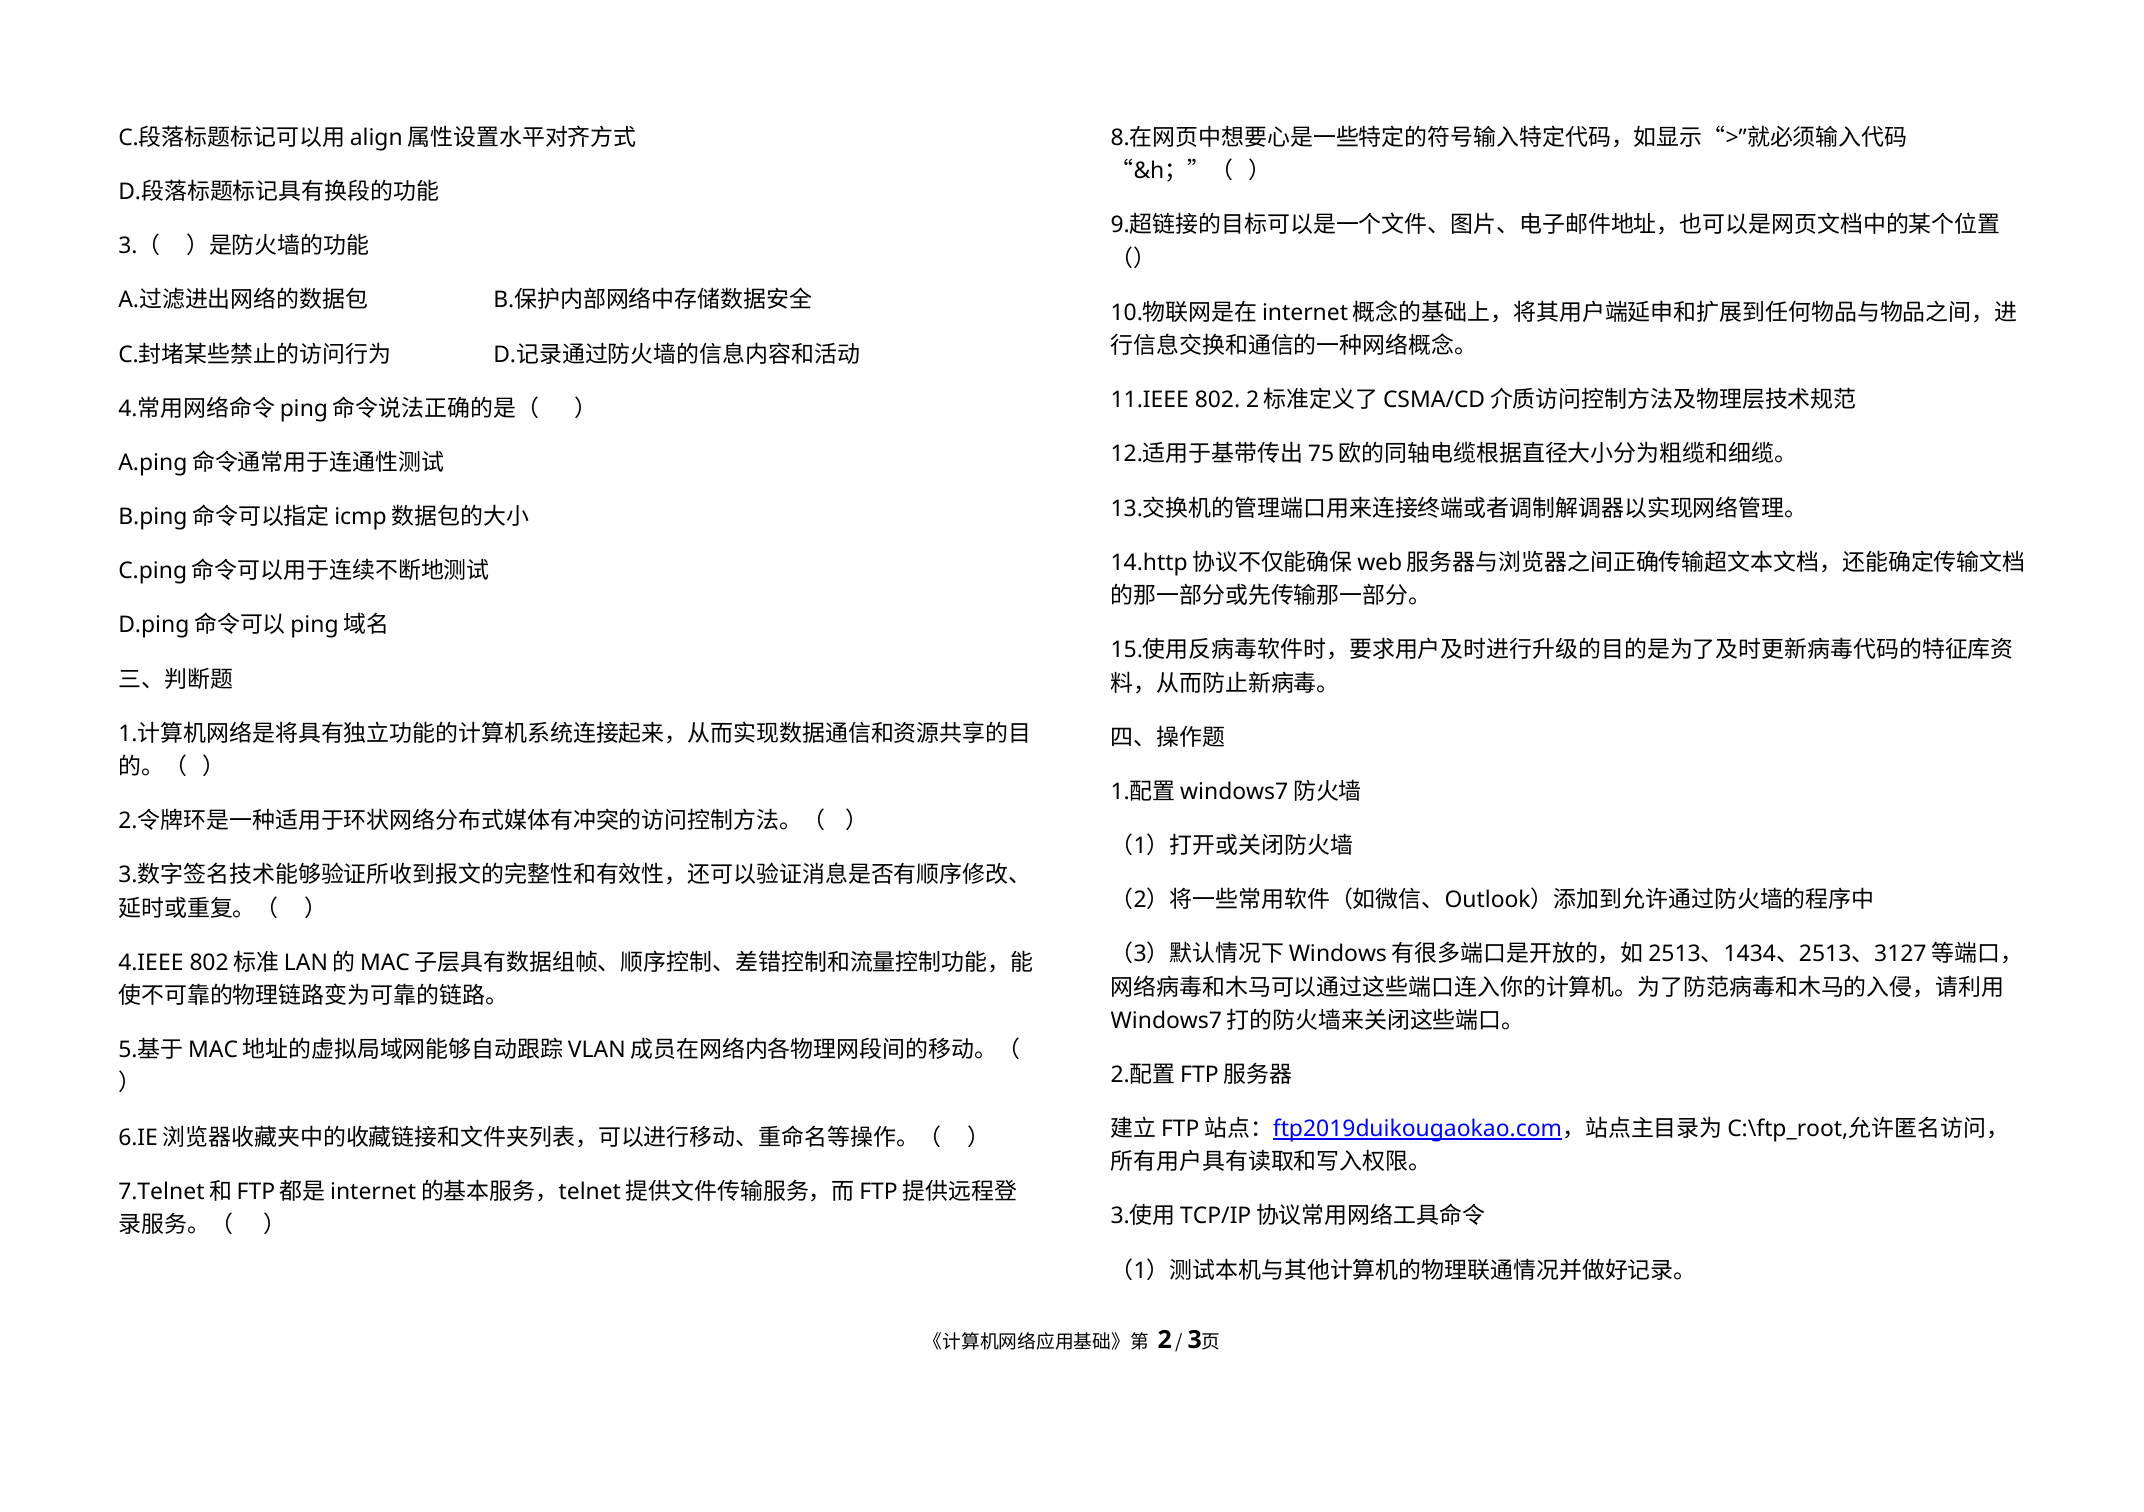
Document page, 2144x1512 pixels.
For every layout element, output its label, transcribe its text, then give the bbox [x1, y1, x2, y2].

text 7.Telnet和FTP都是internet的基本服务，telnet提供文件传输服务，而FTP提供远程登录服务。（ ） [118, 1172, 1034, 1239]
text 9.超链接的目标可以是一个文件、图片、电子邮件地址，也可以是网页文档中的某个位置（） [1110, 206, 2026, 273]
text 4.常用网络命令ping命令说法正确的是（ ） [118, 390, 1034, 423]
text 1.配置windows7防火墙 [1110, 772, 2026, 806]
text 5.基于MAC地址的虚拟局域网能够自动跟踪VLAN成员在网络内各物理网段间的移动。（ ） [118, 1031, 1034, 1097]
text （3）默认情况下Windows有很多端口是开放的，如2513、1434、2513、3127等端口，网络病毒和木马可以通过这些端口连入你的计算机。为了防范病毒和木马的入侵，请利用Windows7打的防火墙来关闭这些端口。 [1110, 935, 2026, 1035]
text 8.在网页中想要心是一些特定的符号输入特定代码，如显示“>”就必须输入代码“&h；”（ ） [1110, 119, 2026, 186]
text A.过滤进出网络的数据包 B.保护内部网络中存储数据安全 [118, 281, 1034, 315]
text 13.交换机的管理端口用来连接终端或者调制解调器以实现网络管理。 [1110, 489, 2026, 523]
text （1）测试本机与其他计算机的物理联通情况并做好记录。 [1110, 1251, 2026, 1285]
text 2.配置FTP服务器 [1110, 1056, 2026, 1089]
text C.ping命令可以用于连续不断地测试 [118, 552, 1034, 586]
text 6.IE浏览器收藏夹中的收藏链接和文件夹列表，可以进行移动、重命名等操作。（ ） [118, 1118, 1034, 1152]
text 14.http协议不仅能确保web服务器与浏览器之间正确传输超文本文档，还能确定传输文档的那一部分或先传输那一部分。 [1110, 544, 2026, 610]
text C.封堵某些禁止的访问行为 D.记录通过防火墙的信息内容和活动 [118, 336, 1034, 369]
text 15.使用反病毒软件时，要求用户及时进行升级的目的是为了及时更新病毒代码的特征库资料，从而防止新病毒。 [1110, 631, 2026, 698]
text A.ping命令通常用于连通性测试 [118, 444, 1034, 477]
text （1）打开或关闭防火墙 [1110, 827, 2026, 860]
text 2.令牌环是一种适用于环状网络分布式媒体有冲突的访问控制方法。（ ） [118, 802, 1034, 835]
text 12.适用于基带传出75欧的同轴电缆根据直径大小分为粗缆和细缆。 [1110, 435, 2026, 469]
text 4.IEEE 802标准LAN的MAC子层具有数据组帧、顺序控制、差错控制和流量控制功能，能使不可靠的物理链路变为可靠的链路。 [118, 943, 1034, 1010]
text C.段落标题标记可以用align属性设置水平对齐方式 [118, 119, 1034, 152]
text D.段落标题标记具有换段的功能 [118, 173, 1034, 206]
text 1.计算机网络是将具有独立功能的计算机系统连接起来，从而实现数据通信和资源共享的目的。（ ） [118, 714, 1034, 781]
text 三、判断题 [118, 661, 1034, 694]
text 四、操作题 [1110, 718, 2026, 752]
text 3.使用TCP/IP协议常用网络工具命令 [1110, 1197, 2026, 1231]
text 11.IEEE 802. 2标准定义了CSMA/CD介质访问控制方法及物理层技术规范 [1110, 381, 2026, 414]
text D.ping命令可以ping域名 [118, 606, 1034, 640]
text （2）将一些常用软件（如微信、Outlook）添加到允许通过防火墙的程序中 [1110, 881, 2026, 914]
text 10.物联网是在internet概念的基础上，将其用户端延申和扩展到任何物品与物品之间，进行信息交换和通信的一种网络概念。 [1110, 294, 2026, 360]
text 3.数字签名技术能够验证所收到报文的完整性和有效性，还可以验证消息是否有顺序修改、延时或重复。（ ） [118, 856, 1034, 923]
text B.ping命令可以指定icmp数据包的大小 [118, 498, 1034, 531]
text 3.（ ）是防火墙的功能 [118, 227, 1034, 261]
text 建立FTP站点：ftp2019duikougaokao.com，站点主目录为C:\ftp_root,允许匿名访问，所有用户具有读取和写入权限。 [1110, 1110, 2026, 1176]
